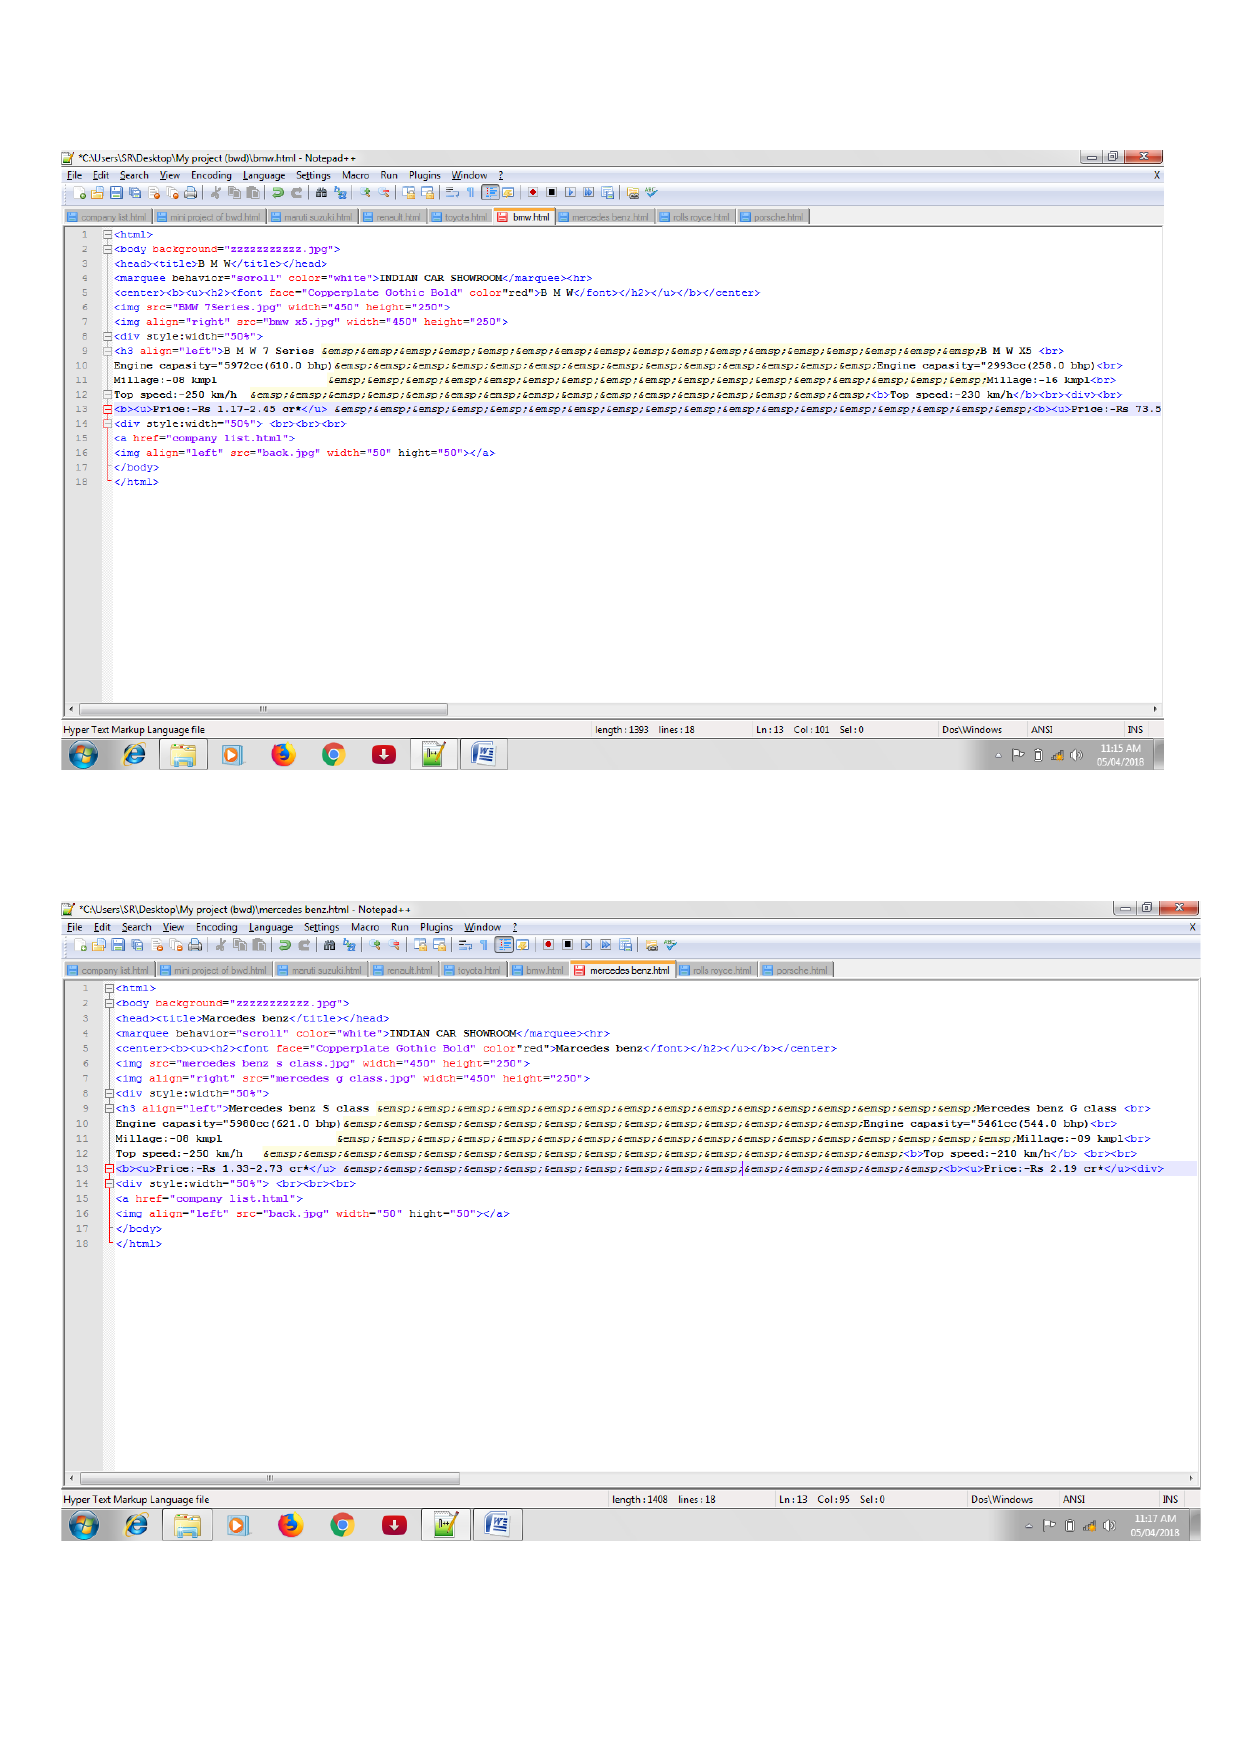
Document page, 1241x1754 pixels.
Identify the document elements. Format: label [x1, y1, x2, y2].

picture [61, 901, 1201, 1541]
picture [61, 150, 1164, 770]
